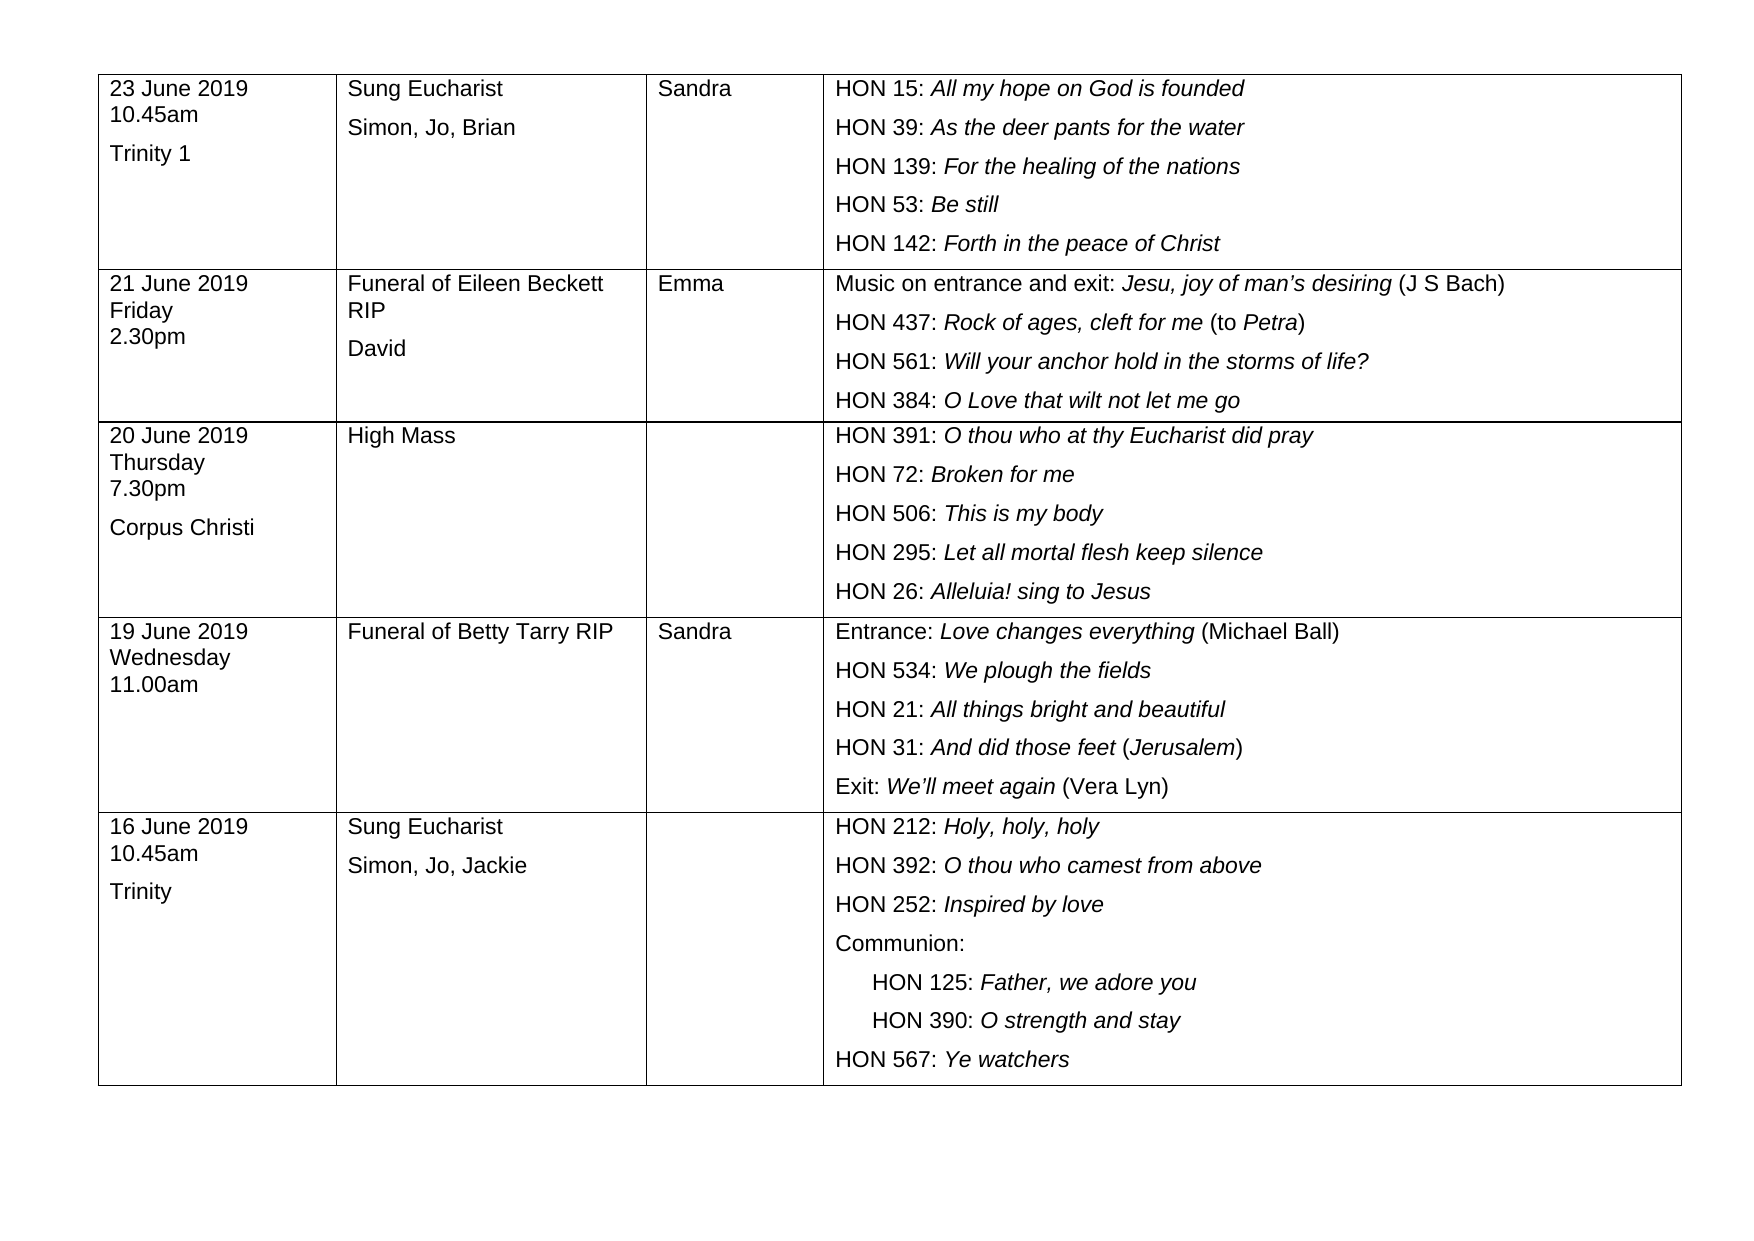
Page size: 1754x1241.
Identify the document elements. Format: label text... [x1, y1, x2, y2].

table_cell [647, 423, 823, 617]
table_cell Funeral of Eileen Beckett RIP David [337, 270, 646, 421]
table_cell Music on entrance and exit: Jesu, joy of man’s desiring (J S Bach) HON 437: Rock of ages, cleft for me (to Petra) HON 561: Will your anchor hold in the storms of life? HON 384: O Love that wilt not let me go [824, 270, 1681, 421]
table_cell High Mass [337, 423, 646, 617]
table_cell Emma [647, 270, 823, 421]
table_cell 23 June 2019 10.45am Trinity 1 [99, 75, 336, 269]
table_cell 20 June 2019 Thursday 7.30pm Corpus Christi [99, 423, 336, 617]
table_cell Sung Eucharist Simon, Jo, Brian [337, 75, 646, 269]
table_cell Funeral of Betty Tarry RIP [337, 618, 646, 812]
table_cell [647, 813, 823, 1085]
table_cell Sandra [647, 75, 823, 269]
table_cell Entrance: Love changes everything (Michael Ball) HON 534: We plough the fields HON 21: All things bright and beautiful HON 31: And did those feet (Jerusalem) Exit: We’ll meet again (Vera Lyn) [824, 618, 1681, 812]
table_cell 19 June 2019 Wednesday 11.00am [99, 618, 336, 812]
table_cell HON 212: Holy, holy, holy HON 392: O thou who camest from above HON 252: Inspired by love Communion: HON 125: Father, we adore you HON 390: O strength and stay HON 567: Ye watchers [824, 813, 1681, 1085]
table_cell Sung Eucharist Simon, Jo, Jackie [337, 813, 646, 1085]
table_cell Sandra [647, 618, 823, 812]
table_cell 16 June 2019 10.45am Trinity [99, 813, 336, 1085]
table_cell HON 15: All my hope on God is founded HON 39: As the deer pants for the water HON 139: For the healing of the nations HON 53: Be still HON 142: Forth in the peace of Christ [824, 75, 1681, 269]
table_cell 21 June 2019 Friday 2.30pm [99, 270, 336, 421]
table_cell HON 391: O thou who at thy Eucharist did pray HON 72: Broken for me HON 506: This is my body HON 295: Let all mortal flesh keep silence HON 26: Alleluia! sing to Jesus [824, 423, 1681, 617]
